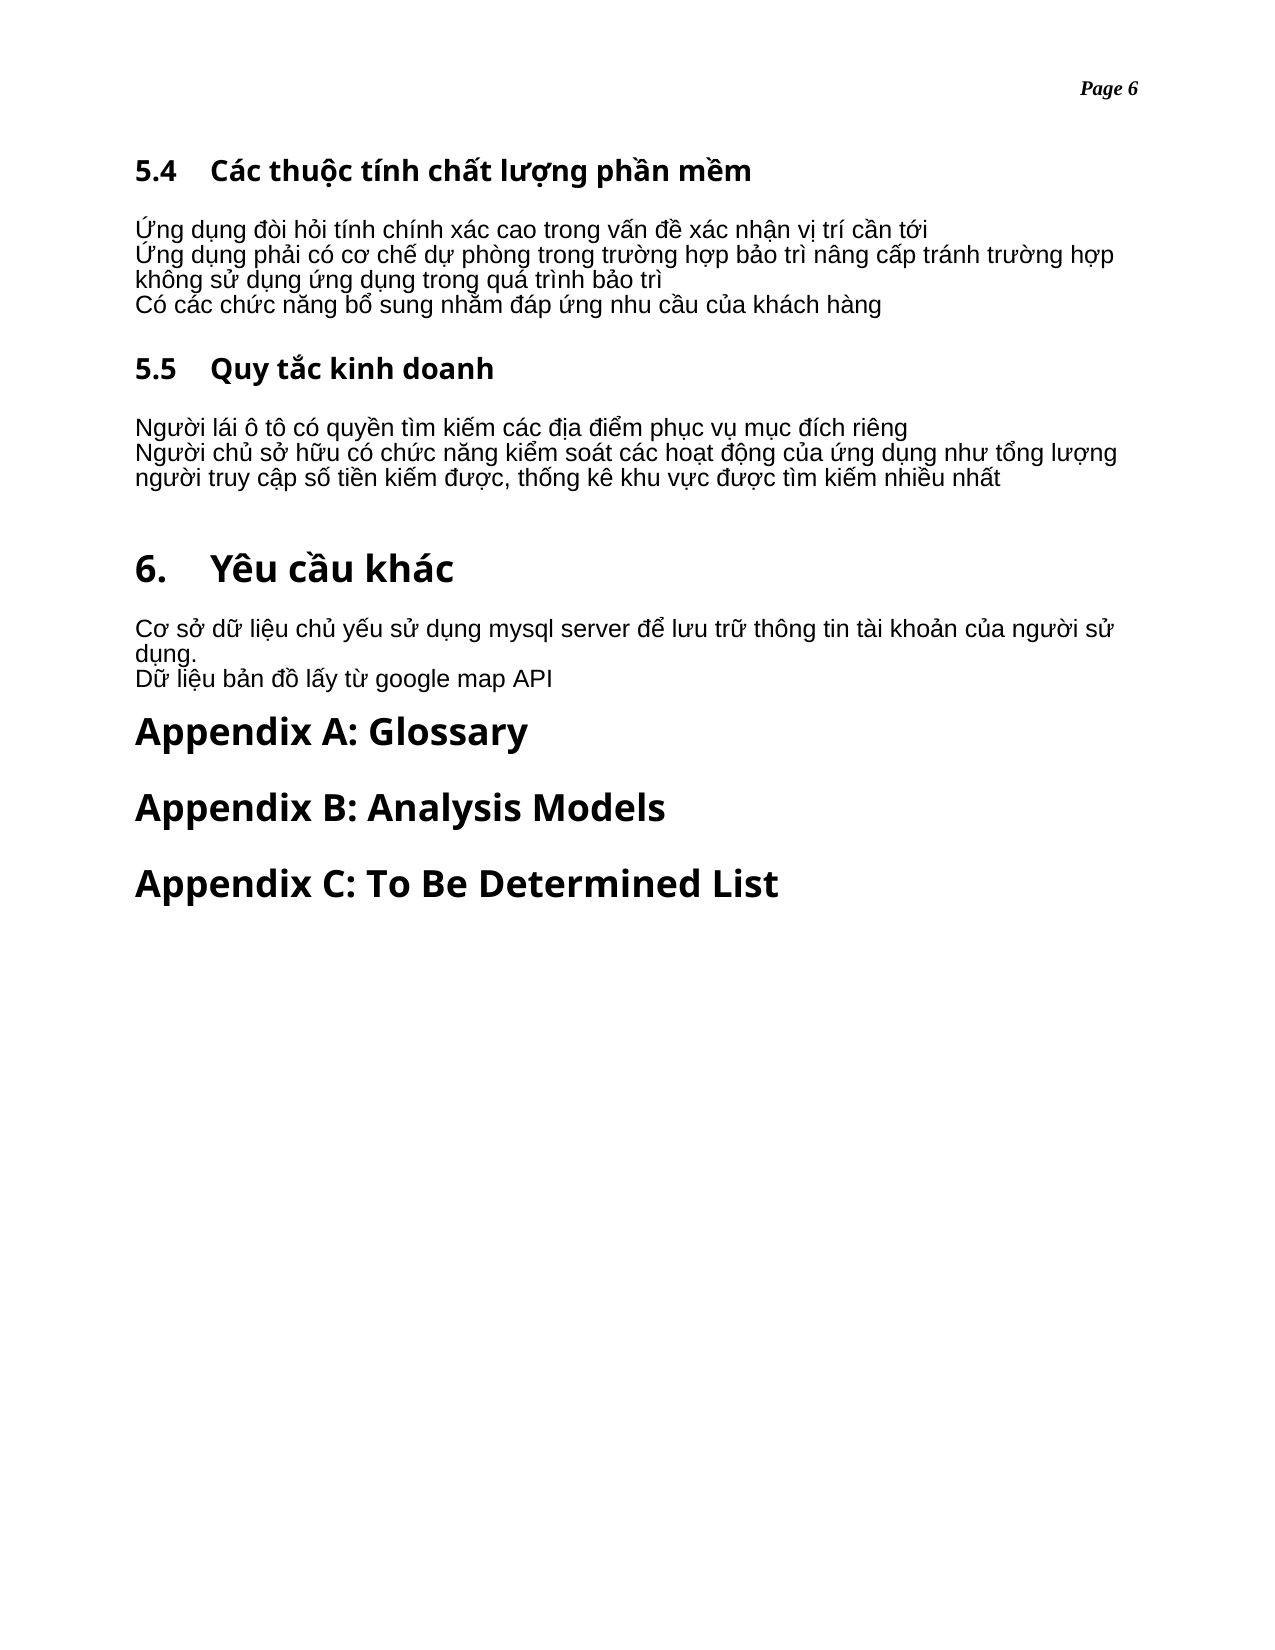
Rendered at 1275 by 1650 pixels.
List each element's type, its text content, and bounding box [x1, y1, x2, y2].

subtitle Quy tắc kinh doanh [135, 348, 1140, 388]
text Appendix C: To Be Determined List [135, 857, 1140, 908]
text Người lái ô tô có quyền tìm kiếm các địa điểm phục vụ mục đích riêng [135, 417, 1140, 442]
text Cơ sở dữ liệu chủ yếu sử dụng mysql server để lưu trữ thông tin tài khoản của người sử dụng. [135, 618, 1140, 668]
text Dữ liệu bản đồ lấy từ google map API [135, 668, 1140, 693]
text Ứng dụng đòi hỏi tính chính xác cao trong vấn đề xác nhận vị trí cần tới [135, 219, 1140, 244]
text Người chủ sở hữu có chức năng kiểm soát các hoạt động của ứng dụng như tổng lượng người truy cập số tiền kiếm được, thống kê khu vực được tìm kiếm nhiều nhất [135, 442, 1140, 492]
text Có các chức năng bổ sung nhằm đáp ứng nhu cầu của khách hàng [135, 294, 1140, 319]
text Ứng dụng phải có cơ chế dự phòng trong trường hợp bảo trì nâng cấp tránh trường hợp không sử dụng ứng dụng trong quá trình bảo trì [135, 244, 1140, 294]
subtitle Các thuộc tính chất lượng phần mềm [135, 150, 1140, 190]
text Appendix B: Analysis Models [135, 781, 1140, 832]
text Appendix A: Glossary [135, 705, 1140, 756]
subtitle Yêu cầu khác [135, 542, 1140, 593]
